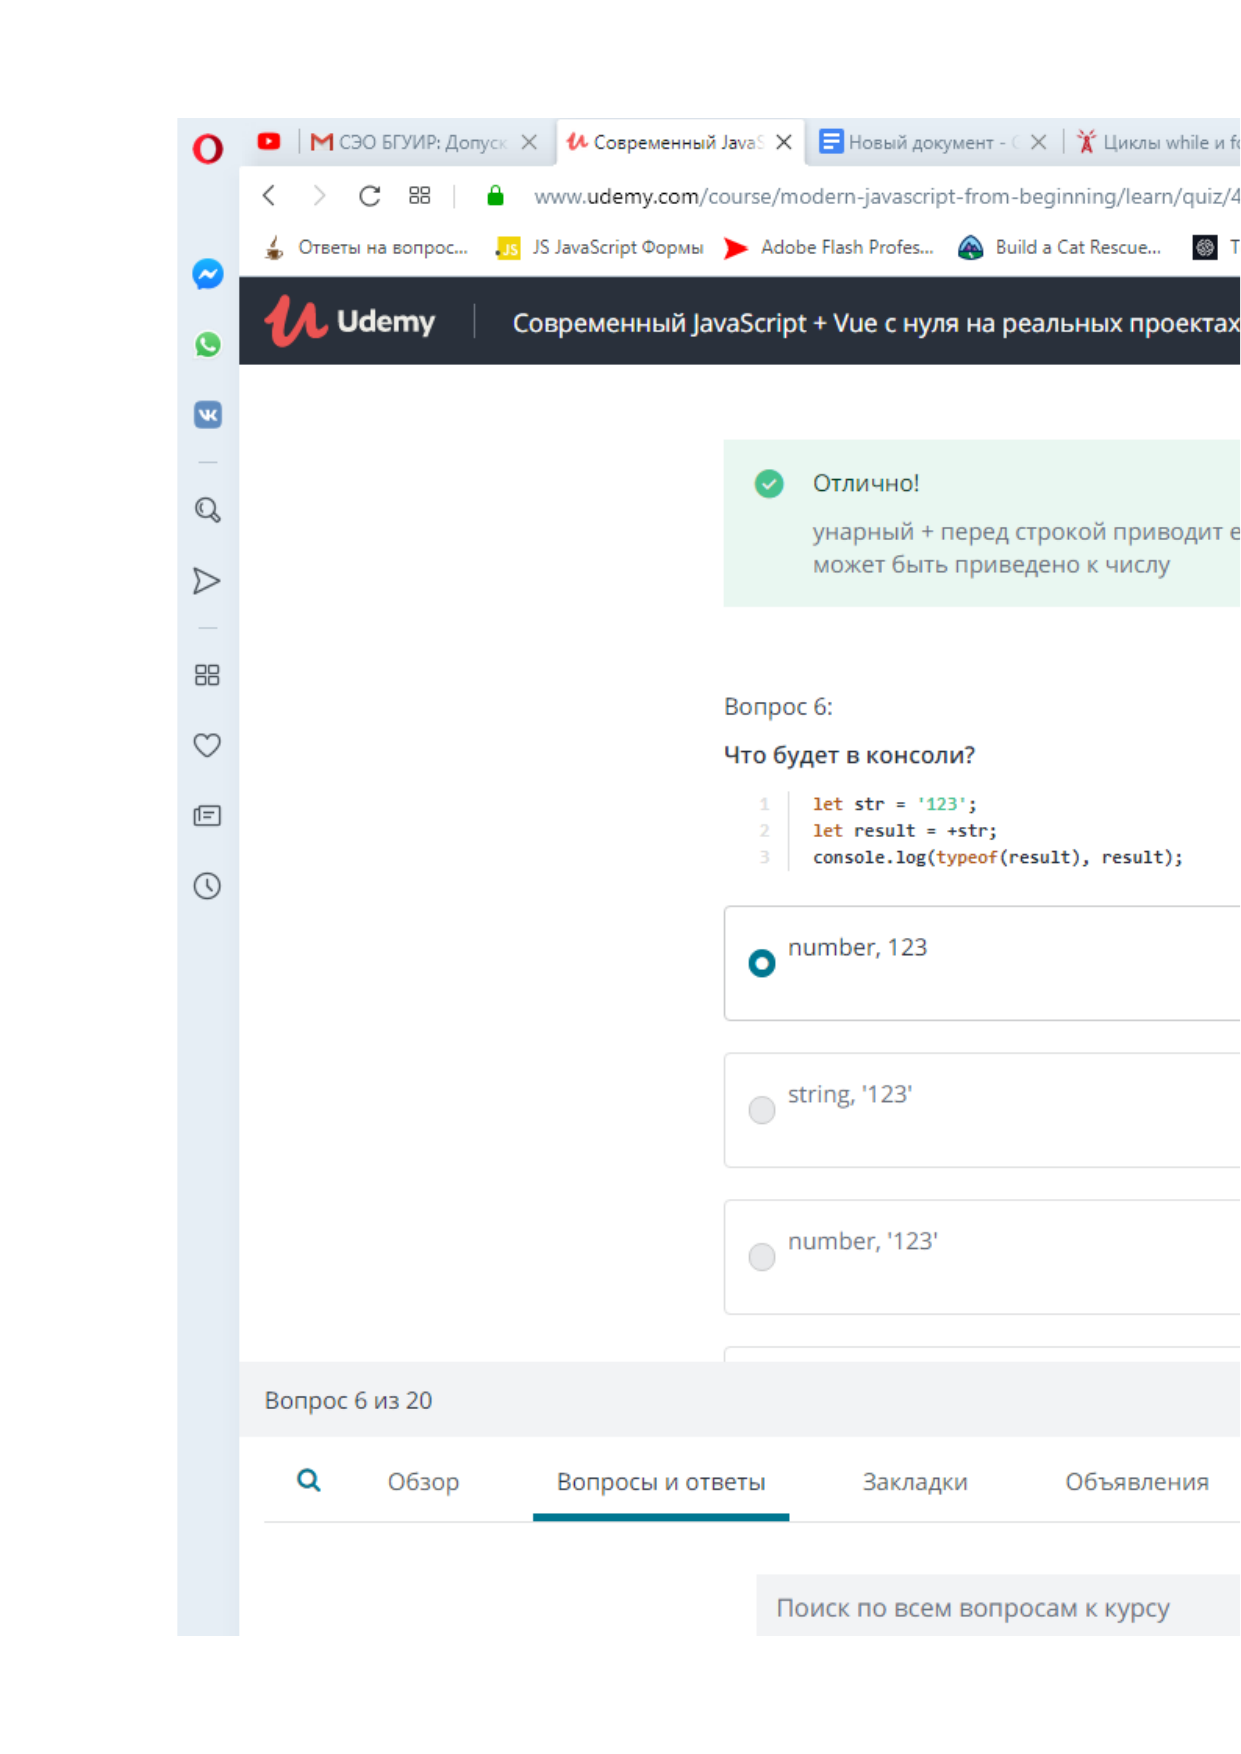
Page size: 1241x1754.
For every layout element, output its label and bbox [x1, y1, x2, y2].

picture [177, 118, 1241, 1636]
